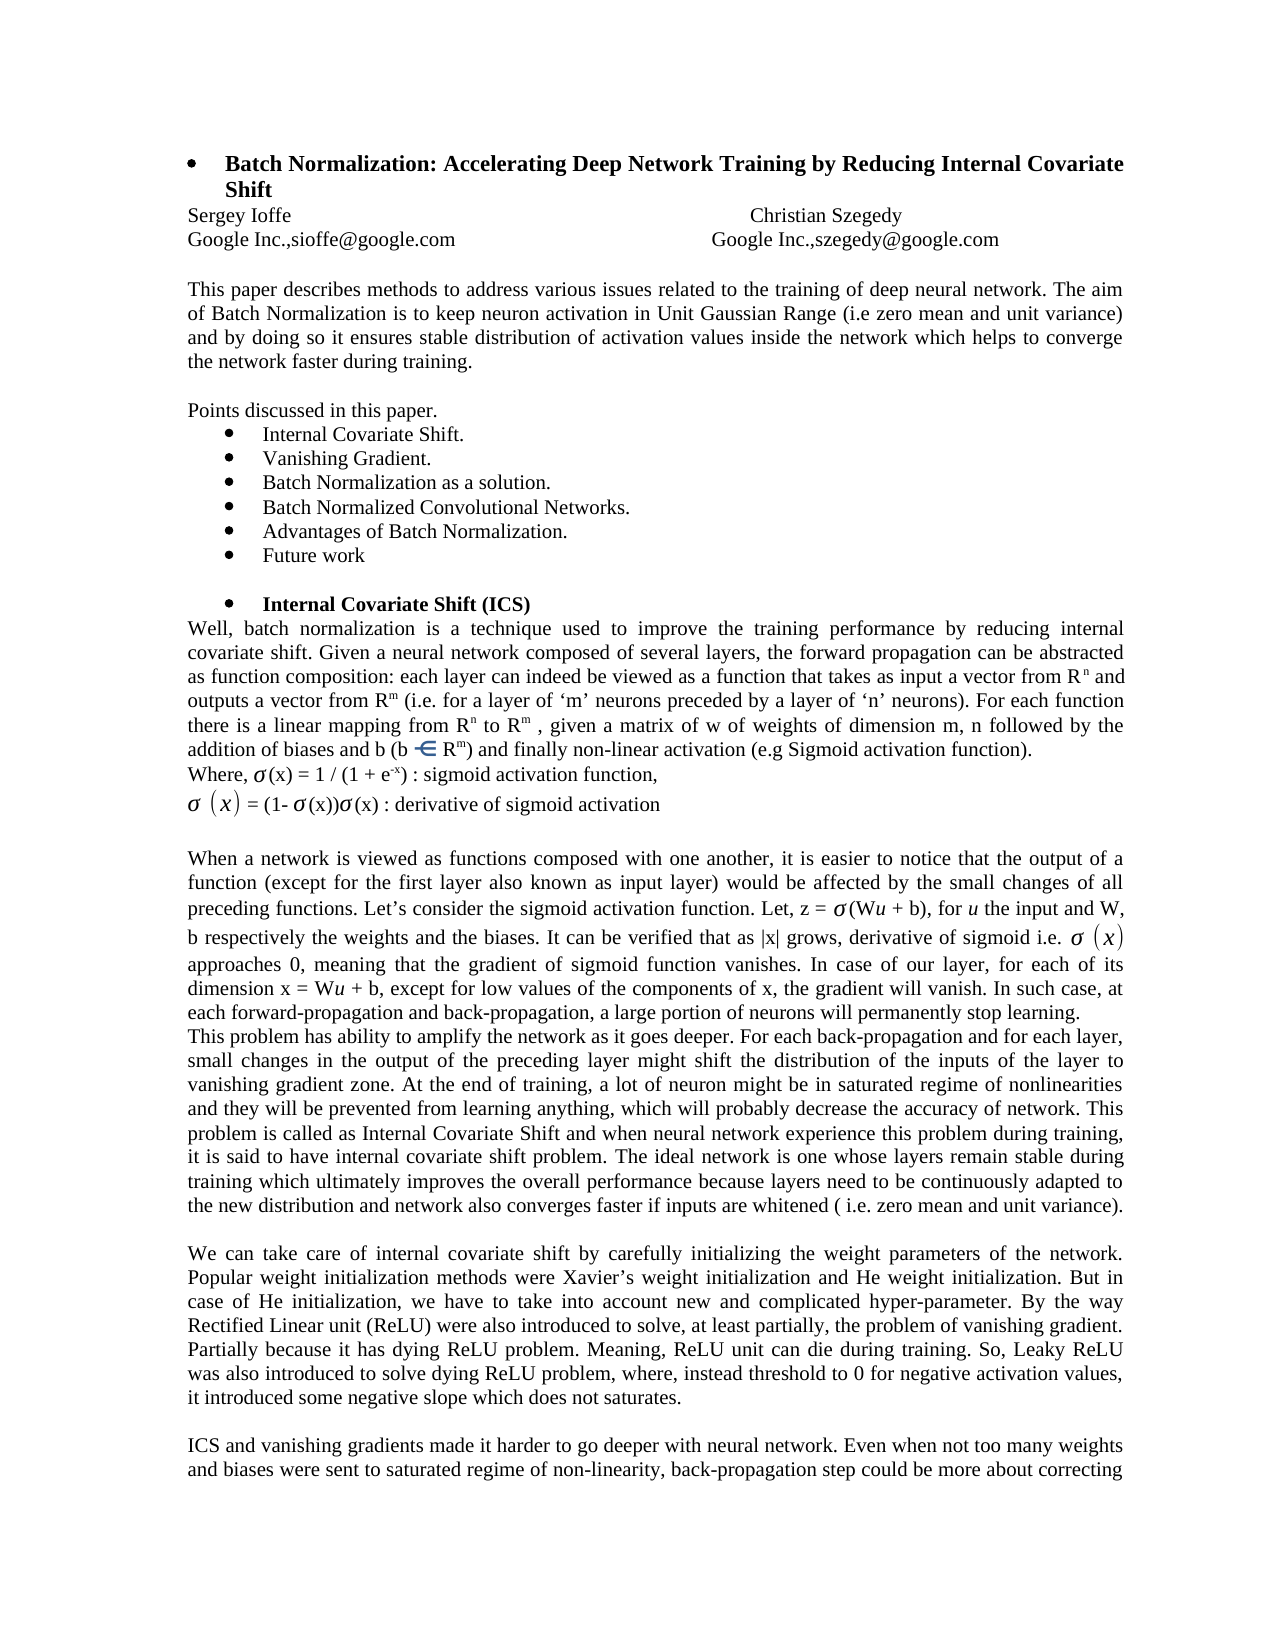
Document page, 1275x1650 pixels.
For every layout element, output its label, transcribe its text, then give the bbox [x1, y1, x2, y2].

text Sergey Ioffe Christian Szegedy [187, 203, 1125, 227]
text = (1- (x))(x) : derivative of sigmoid activation [187, 788, 1125, 818]
list Advantages of Batch Normalization. [225, 519, 1125, 543]
text This problem has ability to amplify the network as it goes deeper. For each back-propagation and for each layer, small changes in the output of the preceding layer might shift the distribution of the inputs of the layer to vanishing gradient zone. At the end of training, a lot of neuron might be in saturated regime of nonlinearities and they will be prevented from learning anything, which will probably decrease the accuracy of network. This problem is called as Internal Covariate Shift and when neural network experience this problem during training, it is said to have internal covariate shift problem. The ideal network is one whose layers remain stable during training which ultimately improves the overall performance because layers need to be continuously adapted to the new distribution and network also converges faster if inputs are whitened ( i.e. zero mean and unit variance). [187, 1024, 1125, 1217]
text When a network is viewed as functions composed with one another, it is easier to notice that the output of a function (except for the first layer also known as input layer) would be affected by the small changes of all preceding functions. Let’s consider the sigmoid activation function. Let, z = (Wu + b), for u the input and W, b respectively the weights and the biases. It can be verified that as |x| grows, derivative of sigmoid i.e. approaches 0, meaning that the gradient of sigmoid function vanishes. In case of our layer, for each of its dimension x = Wu + b, except for low values of the components of x, the gradient will vanish. In such case, at each forward-propagation and back-propagation, a large portion of neurons will permanently stop learning. [187, 846, 1125, 1024]
text Google Inc.,sioffe@google.com Google Inc.,szegedy@google.com [187, 227, 1125, 251]
list Vanishing Gradient. [225, 446, 1125, 470]
list Internal Covariate Shift (ICS) [225, 592, 1125, 616]
text Points discussed in this paper. [187, 397, 1125, 422]
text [187, 1433, 1125, 1481]
text Well, batch normalization is a technique used to improve the training performance by reducing internal covariate shift. Given a neural network composed of several layers, the forward propagation can be abstracted as function composition: each layer can indeed be viewed as a function that takes as input a vector from Rn and outputs a vector from Rm (i.e. for a layer of ‘m’ neurons preceded by a layer of ‘n’ neurons). For each function there is a linear mapping from Rn to Rm , given a matrix of w of weights of dimension m, n followed by the addition of biases and b (b ⋲ Rm) and finally non-linear activation (e.g Sigmoid activation function). [187, 616, 1125, 761]
text We can take care of internal covariate shift by carefully initializing the weight parameters of the network. Popular weight initialization methods were Xavier’s weight initialization and He weight initialization. But in case of He initialization, we have to take into account new and complicated hyper-parameter. By the way Rectified Linear unit (ReLU) were also introduced to solve, at least partially, the problem of vanishing gradient. Partially because it has dying ReLU problem. Meaning, ReLU unit can die during training. So, Leaky ReLU was also introduced to solve dying ReLU problem, where, instead threshold to 0 for negative activation values, it introduced some negative slope which does not saturates. [187, 1241, 1125, 1409]
list Internal Covariate Shift. [225, 422, 1125, 446]
list Batch Normalization as a solution. [225, 470, 1125, 495]
list Future work [225, 543, 1125, 568]
text This paper describes methods to address various issues related to the training of deep neural network. The aim of Batch Normalization is to keep neuron activation in Unit Gaussian Range (i.e zero mean and unit variance) and by doing so it ensures stable distribution of activation values inside the network which helps to converge the network faster during training. [187, 277, 1125, 373]
list Batch Normalization: Accelerating Deep Network Training by Reducing Internal Covariate Shift [187, 150, 1125, 203]
list Batch Normalized Convolutional Networks. [225, 495, 1125, 519]
text Where, (x) = 1 / (1 + e-x) : sigmoid activation function, [187, 761, 1125, 788]
